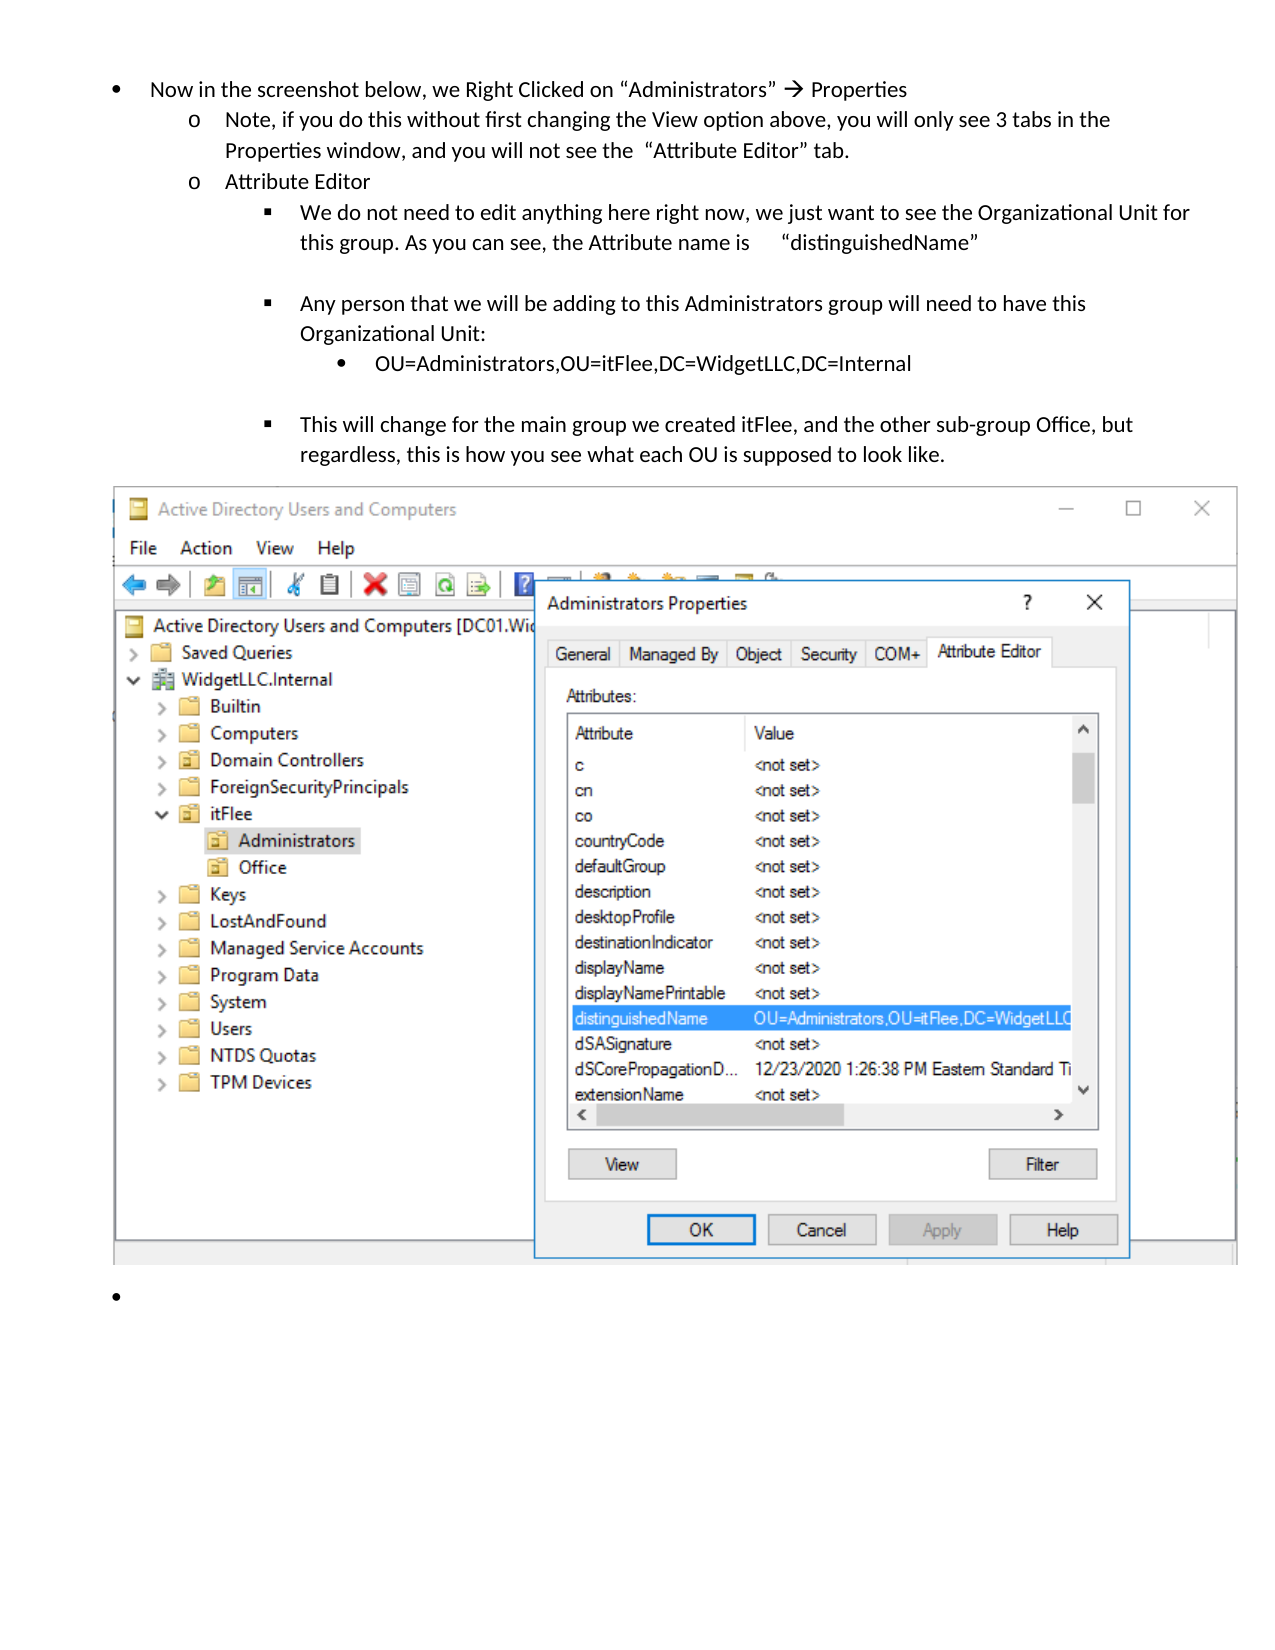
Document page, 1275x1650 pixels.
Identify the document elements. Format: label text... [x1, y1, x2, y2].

picture [112, 486, 1238, 1265]
list Note, if you do this without first changing the View option above, you will only see 3 tabs in the Properties window, and you will not see the “Attribute Editor” tab. [187, 105, 1200, 164]
list OU=Administrators,OU=itFlee,DC=WidgetLLC,DC=Internal [337, 349, 1200, 377]
list Any person that we will be adding to this Administrators group will need to have this Organizational Unit: [262, 289, 1200, 347]
list This will change for the main group we created itFlee, and the other sub-group Office, but regardless, this is how you see what each OU is supposed to look like. [262, 410, 1200, 468]
list Attribute Editor [187, 167, 1200, 196]
list Now in the screenshot below, we Right Clicked on “Administrators” Properties [112, 75, 1200, 103]
list We do not need to edit anything here right now, we just want to see the Organizational Unit for this group. As you can see, the Attribute name is “distinguishedName” [262, 198, 1200, 256]
